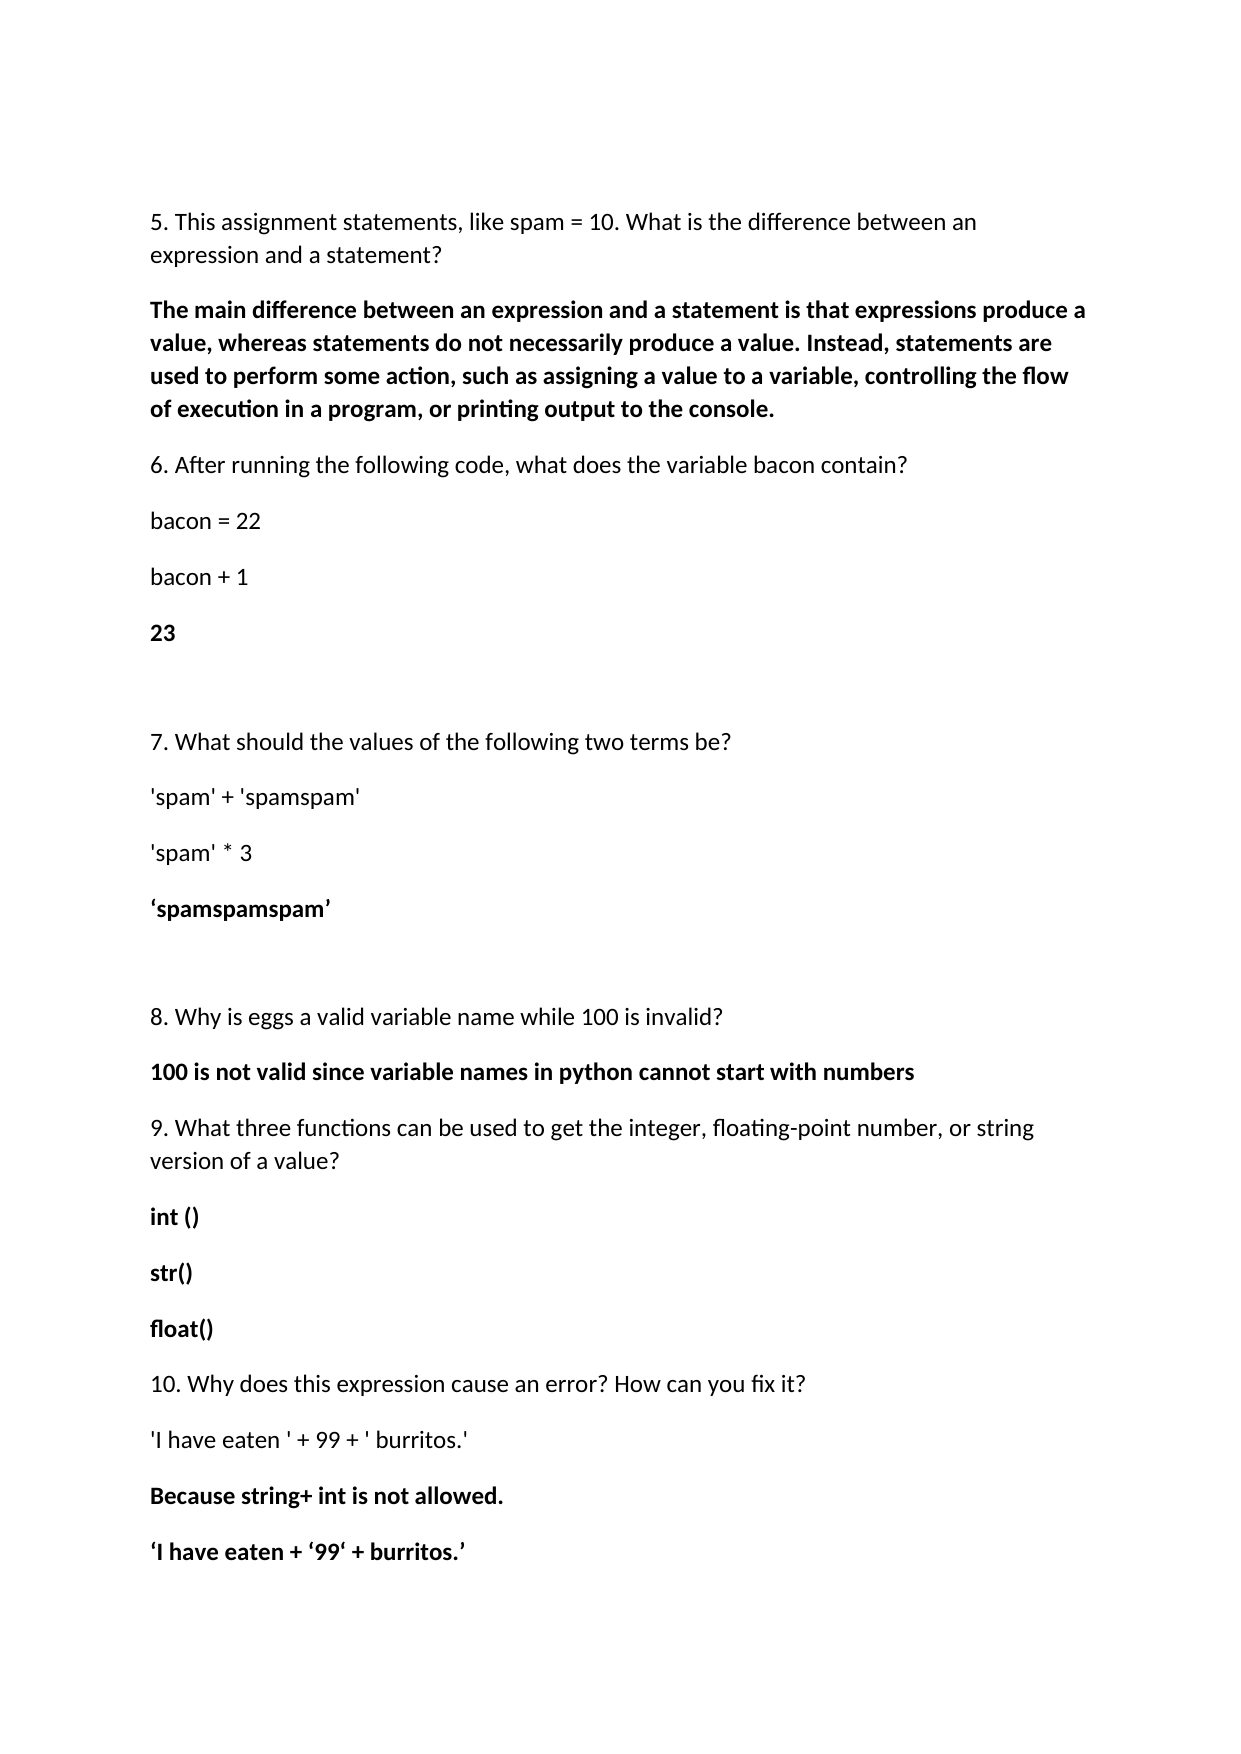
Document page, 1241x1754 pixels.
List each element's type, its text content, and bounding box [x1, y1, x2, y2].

text 'spam' + 'spamspam' [150, 781, 1090, 812]
text int () [150, 1201, 1090, 1232]
text ‘spamspamspam’ [150, 893, 1090, 924]
text bacon + 1 [150, 561, 1090, 591]
text float() [150, 1313, 1090, 1343]
text ‘I have eaten + ‘99‘ + burritos.’ [150, 1536, 1090, 1567]
text 100 is not valid since variable names in python cannot start with numbers [150, 1056, 1090, 1087]
text 9. What three functions can be used to get the integer, floating-point number, or string version of a value? [150, 1112, 1090, 1176]
text 10. Why does this expression cause an error? How can you fix it? [150, 1368, 1090, 1399]
text Because string+ int is not allowed. [150, 1480, 1090, 1511]
text bacon = 22 [150, 505, 1090, 536]
text 7. What should the values of the following two terms be? [150, 726, 1090, 756]
text The main difference between an expression and a statement is that expressions produce a value, whereas statements do not necessarily produce a value. Instead, statements are used to perform some action, such as assigning a value to a variable, controlling the flow of execution in a program, or printing output to the console. [150, 294, 1090, 424]
text 23 [150, 617, 1090, 647]
text 'spam' * 3 [150, 837, 1090, 868]
text 8. Why is eggs a valid variable name while 100 is invalid? [150, 1001, 1090, 1031]
text 'I have eaten ' + 99 + ' burritos.' [150, 1424, 1090, 1455]
text str() [150, 1257, 1090, 1287]
text 6. After running the following code, what does the variable bacon contain? [150, 449, 1090, 480]
text 5. This assignment statements, like spam = 10. What is the difference between an expression and a statement? [150, 206, 1090, 269]
